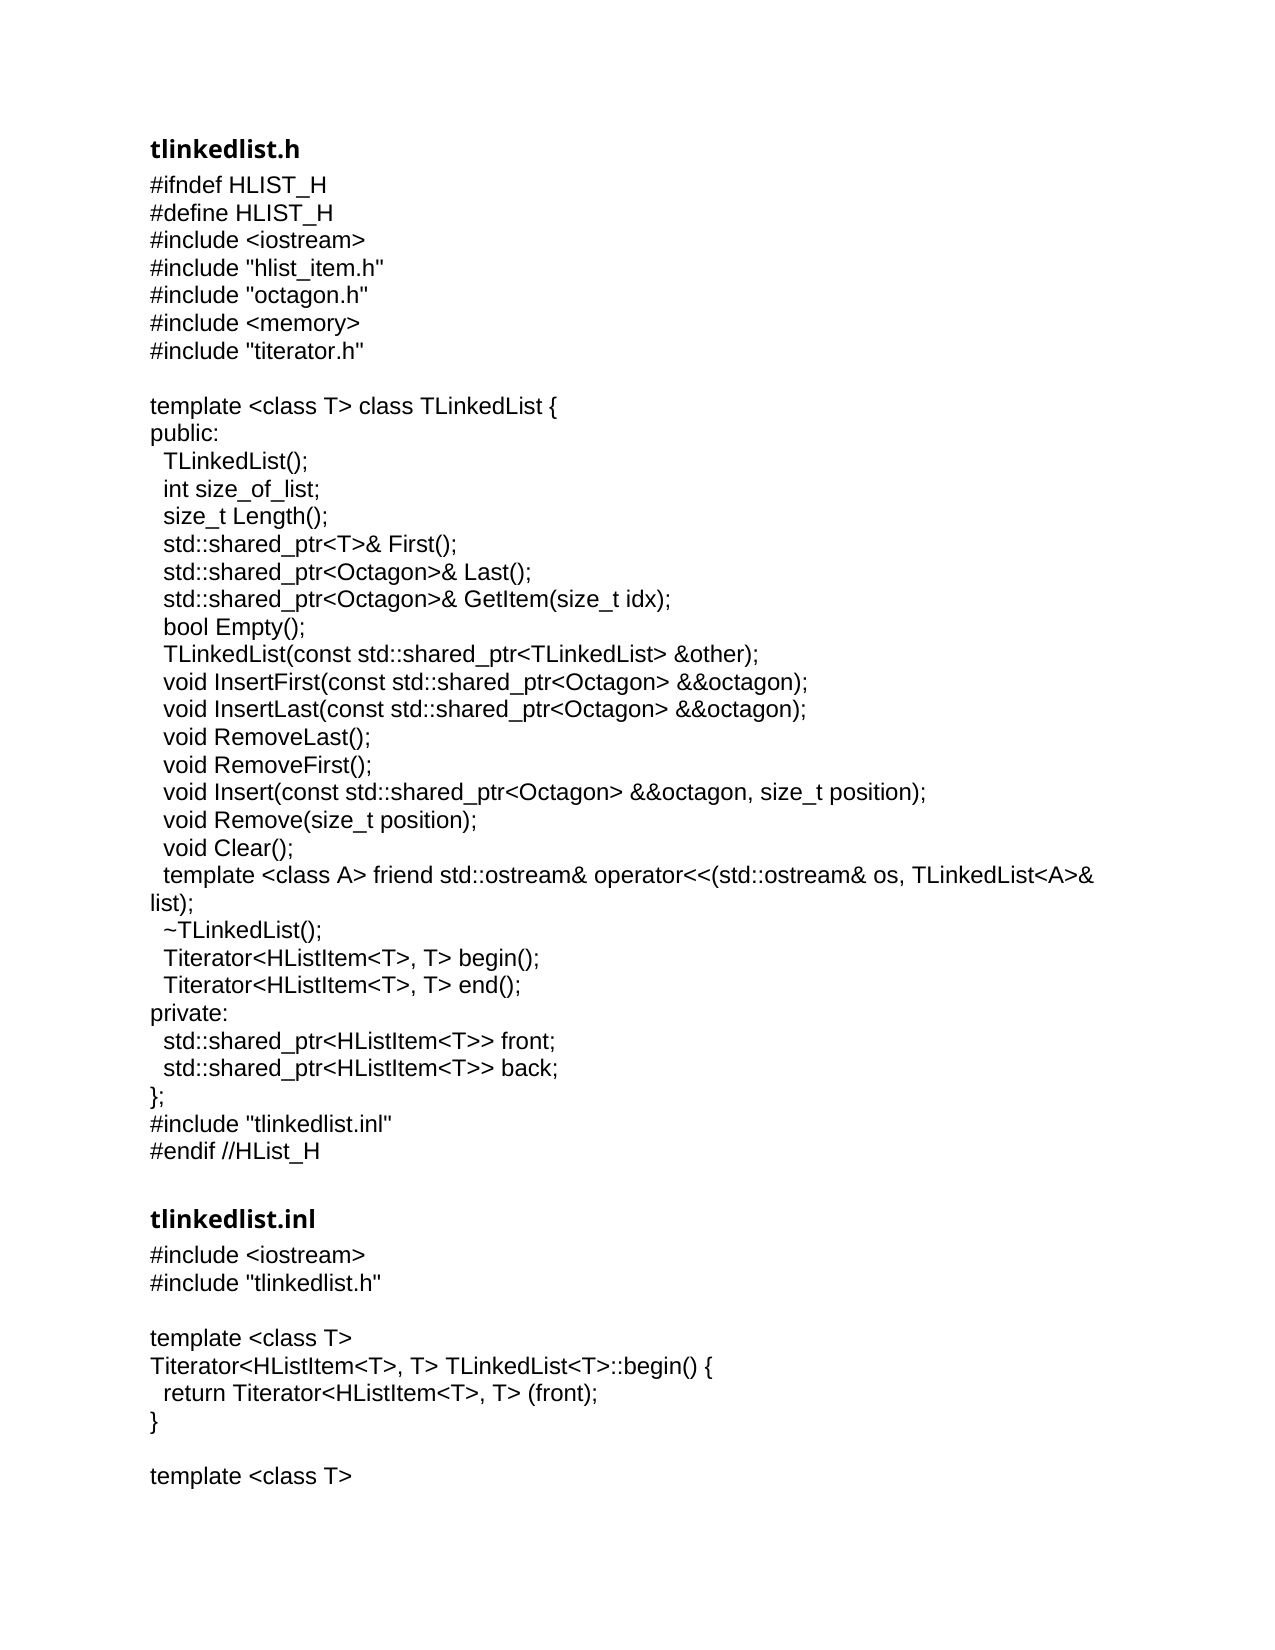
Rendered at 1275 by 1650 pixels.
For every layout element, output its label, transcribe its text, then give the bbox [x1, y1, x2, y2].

text private: [150, 999, 1143, 1027]
text Titerator<HListItem<T>, T> end(); [150, 971, 1143, 999]
text }; [150, 1082, 1143, 1109]
text #include <memory> [150, 309, 1143, 337]
text return Titerator<HListItem<T>, T> (front); [150, 1379, 1143, 1407]
text std::shared_ptr<HListItem<T>> back; [150, 1054, 1143, 1082]
text template <class T> [150, 1462, 1143, 1490]
text std::shared_ptr<Octagon>& Last(); [150, 557, 1143, 585]
text #include <iostream> [150, 1241, 1143, 1269]
text #include "hlist_item.h" [150, 254, 1143, 281]
text void Remove(size_t position); [150, 806, 1143, 833]
text Titerator<HListItem<T>, T> TLinkedList<T>::begin() { [150, 1352, 1143, 1379]
text #include "titerator.h" [150, 337, 1143, 364]
text } [150, 1407, 1143, 1434]
text std::shared_ptr<Octagon>& GetItem(size_t idx); [150, 585, 1143, 613]
text ~TLinkedList(); [150, 916, 1143, 944]
text int size_of_list; [150, 474, 1143, 502]
text #ifndef HLIST_H [150, 171, 1143, 198]
text void InsertFirst(const std::shared_ptr<Octagon> &&octagon); [150, 668, 1143, 695]
text std::shared_ptr<HListItem<T>> front; [150, 1027, 1143, 1054]
text bool Empty(); [150, 613, 1143, 640]
text #include "tlinkedlist.inl" [150, 1109, 1143, 1137]
text std::shared_ptr<T>& First(); [150, 530, 1143, 557]
text #include "octagon.h" [150, 281, 1143, 309]
text #include <iostream> [150, 226, 1143, 254]
text TLinkedList(); [150, 447, 1143, 474]
text template <class T> class TLinkedList { [150, 392, 1143, 419]
text void RemoveLast(); [150, 723, 1143, 751]
text void InsertLast(const std::shared_ptr<Octagon> &&octagon); [150, 695, 1143, 723]
text template <class A> friend std::ostream& operator<<(std::ostream& os, TLinkedList<A>& list); [150, 861, 1143, 916]
text void RemoveFirst(); [150, 751, 1143, 778]
text Titerator<HListItem<T>, T> begin(); [150, 944, 1143, 971]
text #define HLIST_H [150, 198, 1143, 226]
text public: [150, 419, 1143, 447]
subtitle tlinkedlist.h [150, 132, 1143, 166]
text #include "tlinkedlist.h" [150, 1269, 1143, 1297]
text TLinkedList(const std::shared_ptr<TLinkedList> &other); [150, 640, 1143, 668]
text #endif //HList_H [150, 1137, 1143, 1165]
text void Insert(const std::shared_ptr<Octagon> &&octagon, size_t position); [150, 778, 1143, 806]
text size_t Length(); [150, 502, 1143, 530]
text template <class T> [150, 1324, 1143, 1352]
subtitle tlinkedlist.inl [150, 1202, 1143, 1236]
text void Clear(); [150, 833, 1143, 861]
